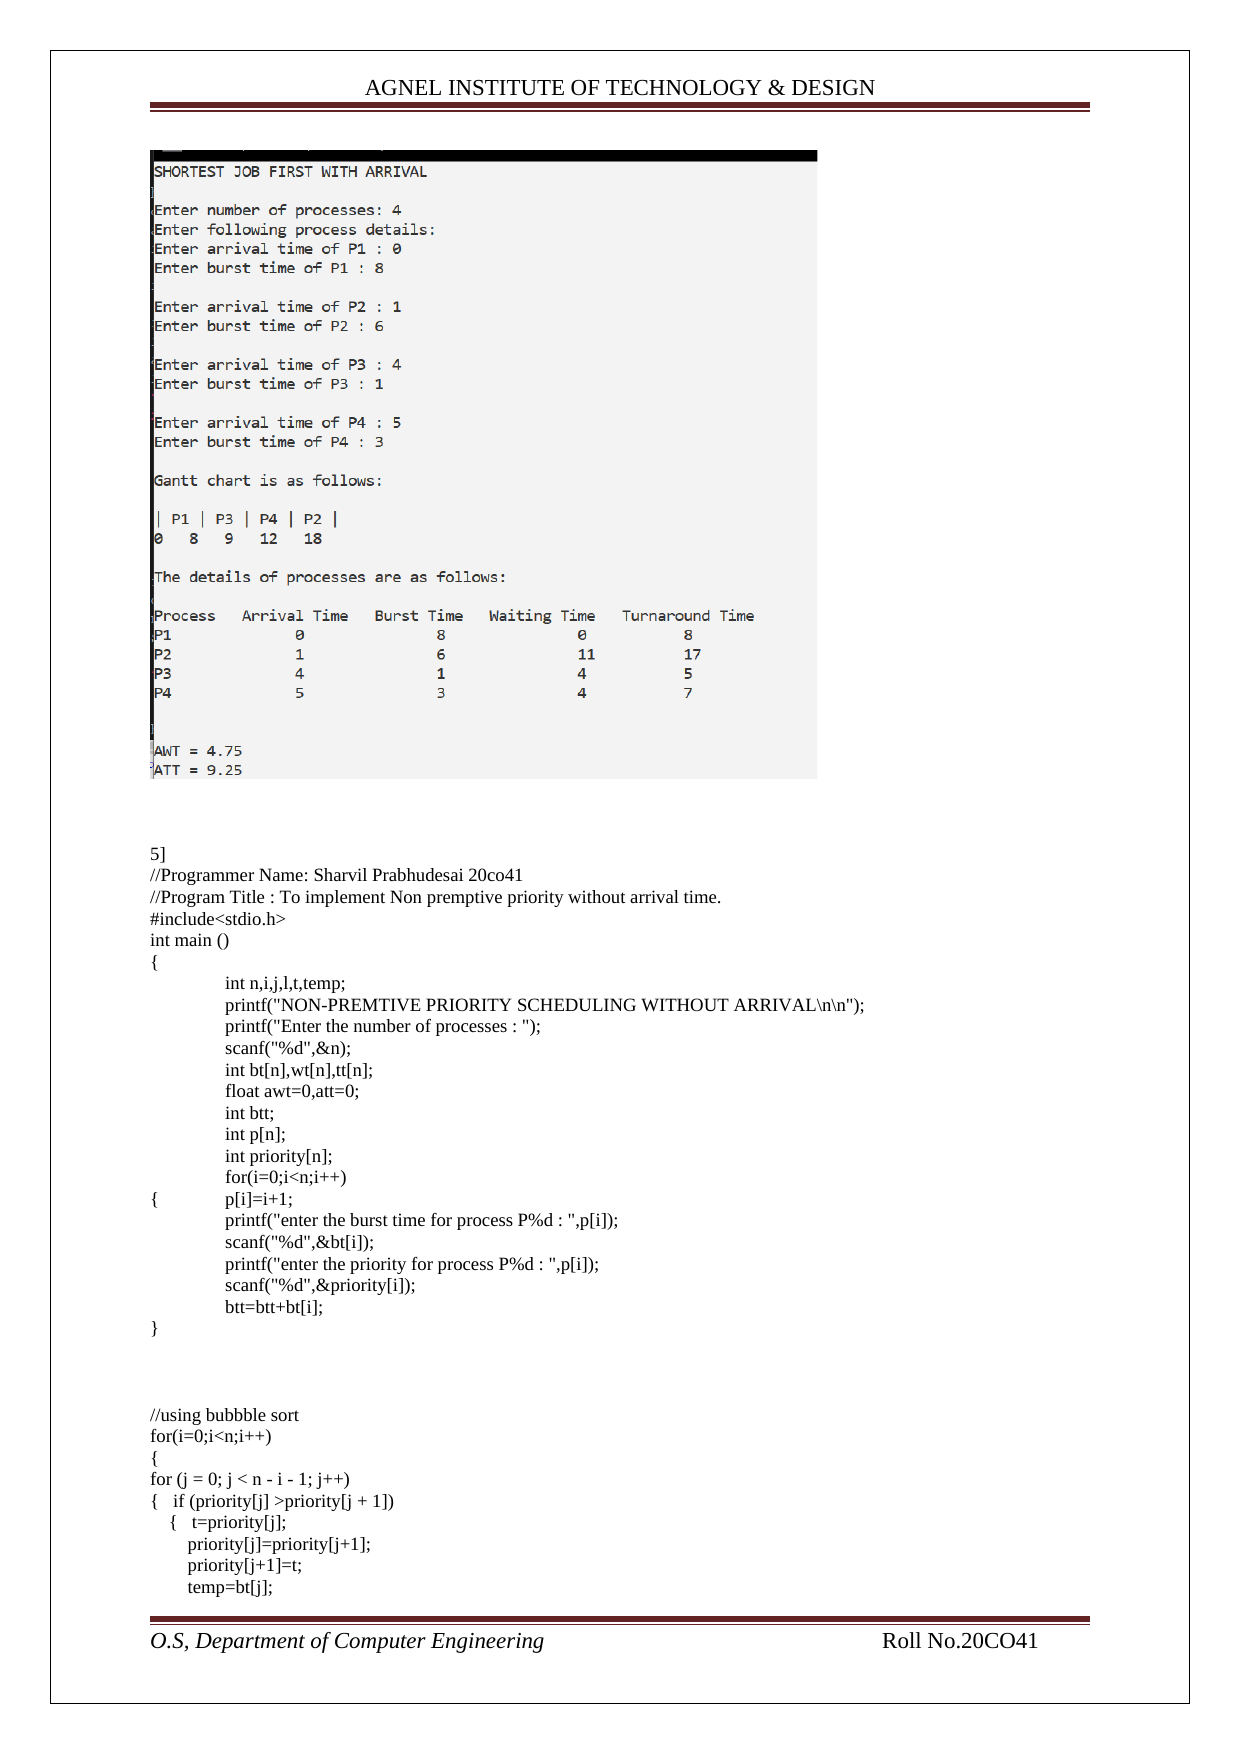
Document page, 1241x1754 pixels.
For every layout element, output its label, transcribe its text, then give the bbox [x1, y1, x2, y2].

text #include<stdio.h> [150, 907, 1090, 929]
text float awt=0,att=0; [150, 1080, 1090, 1102]
text int n,i,j,l,t,temp; [150, 972, 1090, 994]
picture [150, 150, 818, 779]
text printf("NON-PREMTIVE PRIORITY SCHEDULING WITHOUT ARRIVAL\n\n"); [150, 994, 1090, 1015]
text for (j = 0; j < n - i - 1; j++) [150, 1468, 1090, 1490]
text priority[j+1]=t; [150, 1554, 1090, 1576]
text { t=priority[j]; [150, 1511, 1090, 1533]
text int priority[n]; [150, 1145, 1090, 1166]
text //Program Title : To implement Non premptive priority without arrival time. [150, 886, 1090, 907]
text priority[j]=priority[j+1]; [150, 1533, 1090, 1554]
text temp=bt[j]; [150, 1576, 1090, 1597]
text } [150, 1317, 1090, 1339]
text for(i=0;i<n;i++) [150, 1425, 1090, 1447]
text { [150, 951, 1090, 972]
text printf("enter the burst time for process P%d : ",p[i]); [150, 1209, 1090, 1231]
text { if (priority[j] >priority[j + 1]) [150, 1490, 1090, 1511]
text //using bubbble sort [150, 1403, 1090, 1425]
text { p[i]=i+1; [150, 1188, 1090, 1209]
text printf("enter the priority for process P%d : ",p[i]); [150, 1252, 1090, 1274]
text //Programmer Name: Sharvil Prabhudesai 20co41 [150, 864, 1090, 886]
text scanf("%d",&n); [150, 1037, 1090, 1058]
text int main () [150, 929, 1090, 951]
text int bt[n],wt[n],tt[n]; [150, 1058, 1090, 1080]
text { [150, 1447, 1090, 1468]
text scanf("%d",&bt[i]); [150, 1231, 1090, 1252]
text scanf("%d",&priority[i]); [150, 1274, 1090, 1296]
text 5] [150, 843, 1090, 864]
text printf("Enter the number of processes : "); [150, 1015, 1090, 1037]
text int btt; [150, 1102, 1090, 1123]
text int p[n]; [150, 1123, 1090, 1145]
text btt=btt+bt[i]; [150, 1296, 1090, 1317]
text for(i=0;i<n;i++) [150, 1166, 1090, 1188]
